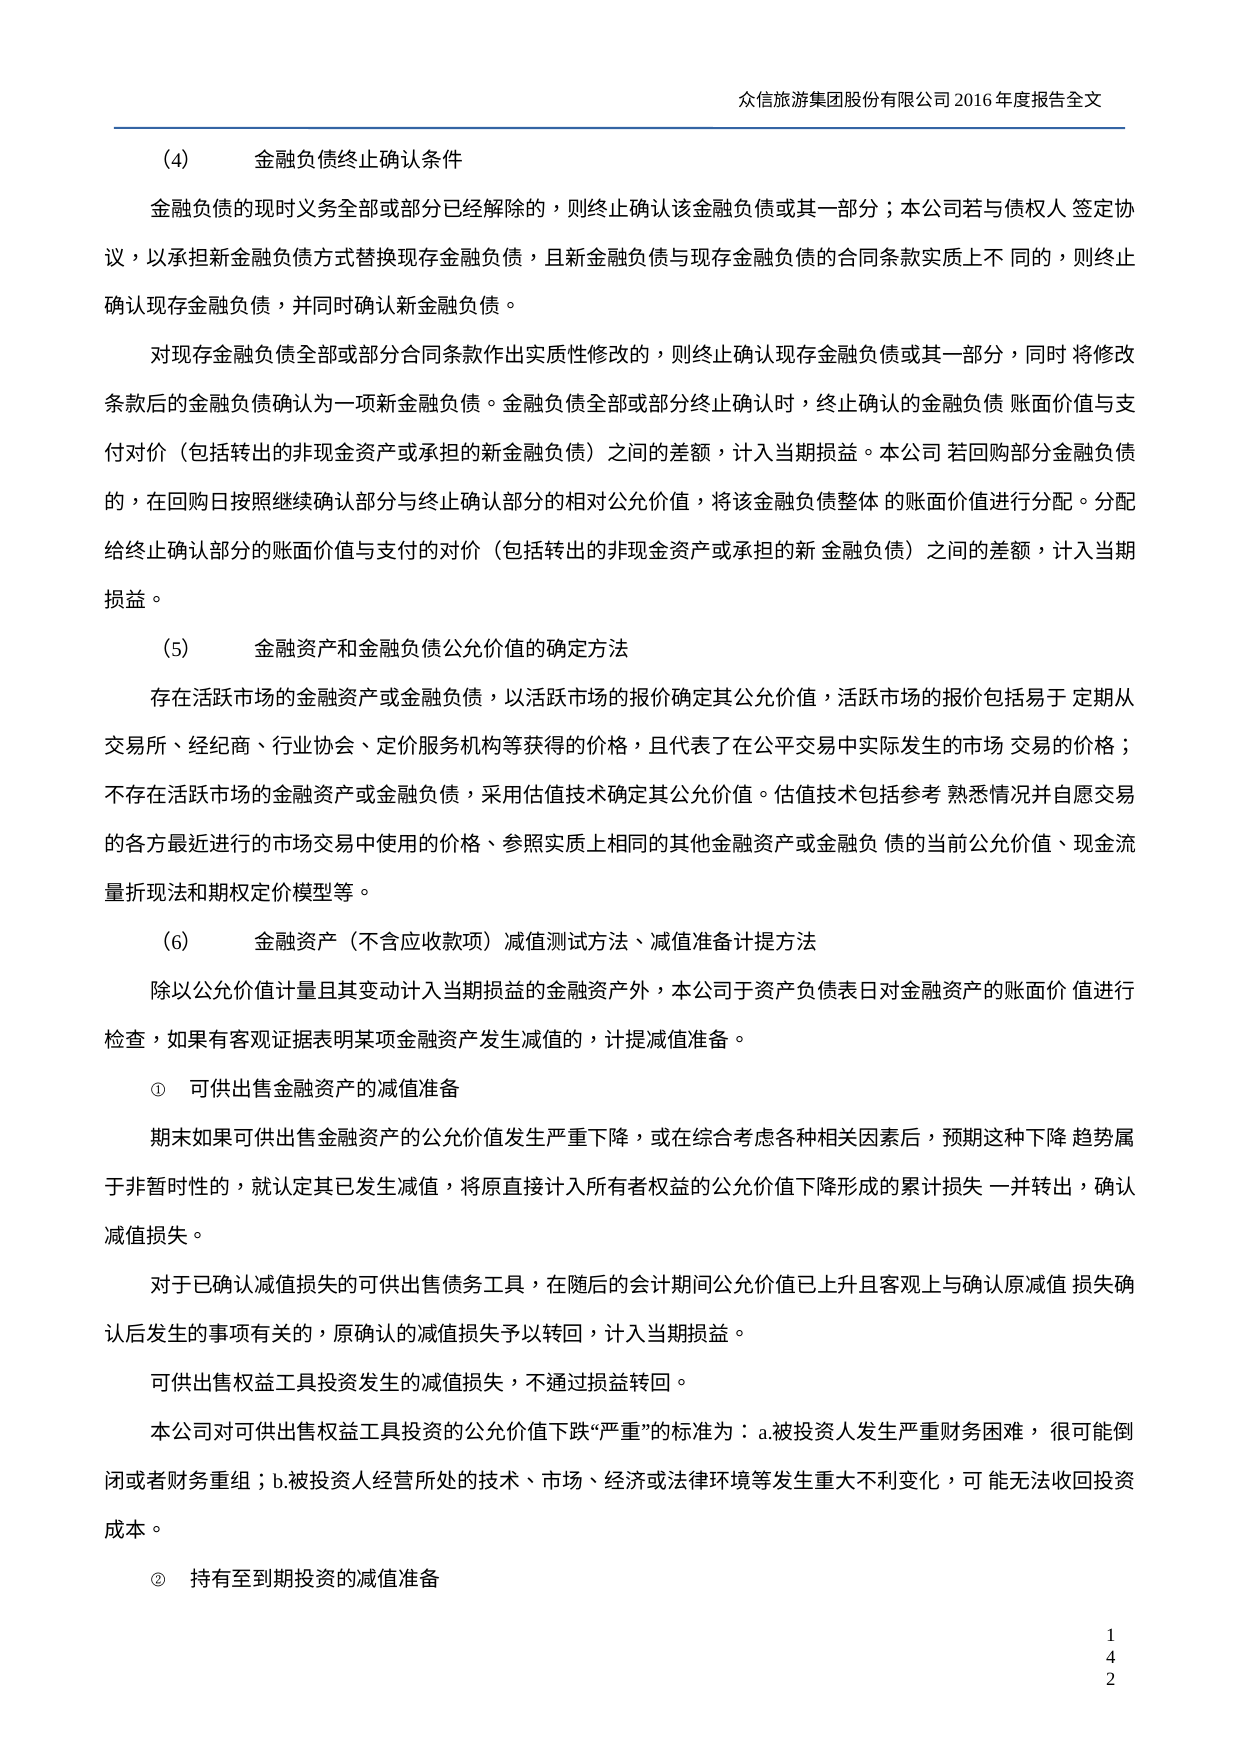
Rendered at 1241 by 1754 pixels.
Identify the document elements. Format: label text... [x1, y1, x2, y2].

text （4） 金融负债终止确认条件 [104, 128, 1136, 177]
text 金融负债的现时义务全部或部分已经解除的，则终止确认该金融负债或其一部分；本公司若与债权人 签定协议，以承担新金融负债方式替换现存金融负债，且新金融负债与现存金融负债的合同条款实质上不 同的，则终止确认现存金融负债，并同时确认新金融负债。 [104, 177, 1136, 324]
text （5） 金融资产和金融负债公允价值的确定方法 [104, 617, 1136, 666]
text 对现存金融负债全部或部分合同条款作出实质性修改的，则终止确认现存金融负债或其一部分，同时 将修改条款后的金融负债确认为一项新金融负债。金融负债全部或部分终止确认时，终止确认的金融负债 账面价值与支付对价（包括转出的非现金资产或承担的新金融负债）之间的差额，计入当期损益。本公司 若回购部分金融负债的，在回购日按照继续确认部分与终止确认部分的相对公允价值，将该金融负债整体 的账面价值进行分配。分配给终止确认部分的账面价值与支付的对价（包括转出的非现金资产或承担的新 金融负债）之间的差额，计入当期损益。 [104, 324, 1136, 617]
text （6） 金融资产（不含应收款项）减值测试方法、减值准备计提方法 [104, 911, 1136, 959]
list 可供出售金融资产的减值准备 [104, 1057, 1136, 1106]
text 可供出售权益工具投资发生的减值损失，不通过损益转回。 [104, 1351, 1136, 1400]
text 本公司对可供出售权益工具投资的公允价值下跌“严重”的标准为：a.被投资人发生严重财务困难， 很可能倒闭或者财务重组；b.被投资人经营所处的技术、市场、经济或法律环境等发生重大不利变化，可 能无法收回投资成本。 [104, 1400, 1136, 1547]
list 持有至到期投资的减值准备 [104, 1547, 1136, 1596]
text 存在活跃市场的金融资产或金融负债，以活跃市场的报价确定其公允价值，活跃市场的报价包括易于 定期从交易所、经纪商、行业协会、定价服务机构等获得的价格，且代表了在公平交易中实际发生的市场 交易的价格；不存在活跃市场的金融资产或金融负债，采用估值技术确定其公允价值。估值技术包括参考 熟悉情况并自愿交易的各方最近进行的市场交易中使用的价格、参照实质上相同的其他金融资产或金融负 债的当前公允价值、现金流量折现法和期权定价模型等。 [104, 666, 1136, 911]
text 对于已确认减值损失的可供出售债务工具，在随后的会计期间公允价值已上升且客观上与确认原减值 损失确认后发生的事项有关的，原确认的减值损失予以转回，计入当期损益。 [104, 1253, 1136, 1351]
text 期末如果可供出售金融资产的公允价值发生严重下降，或在综合考虑各种相关因素后，预期这种下降 趋势属于非暂时性的，就认定其已发生减值，将原直接计入所有者权益的公允价值下降形成的累计损失 一并转出，确认减值损失。 [104, 1106, 1136, 1253]
text 除以公允价值计量且其变动计入当期损益的金融资产外，本公司于资产负债表日对金融资产的账面价 值进行检查，如果有客观证据表明某项金融资产发生减值的，计提减值准备。 [104, 959, 1136, 1057]
